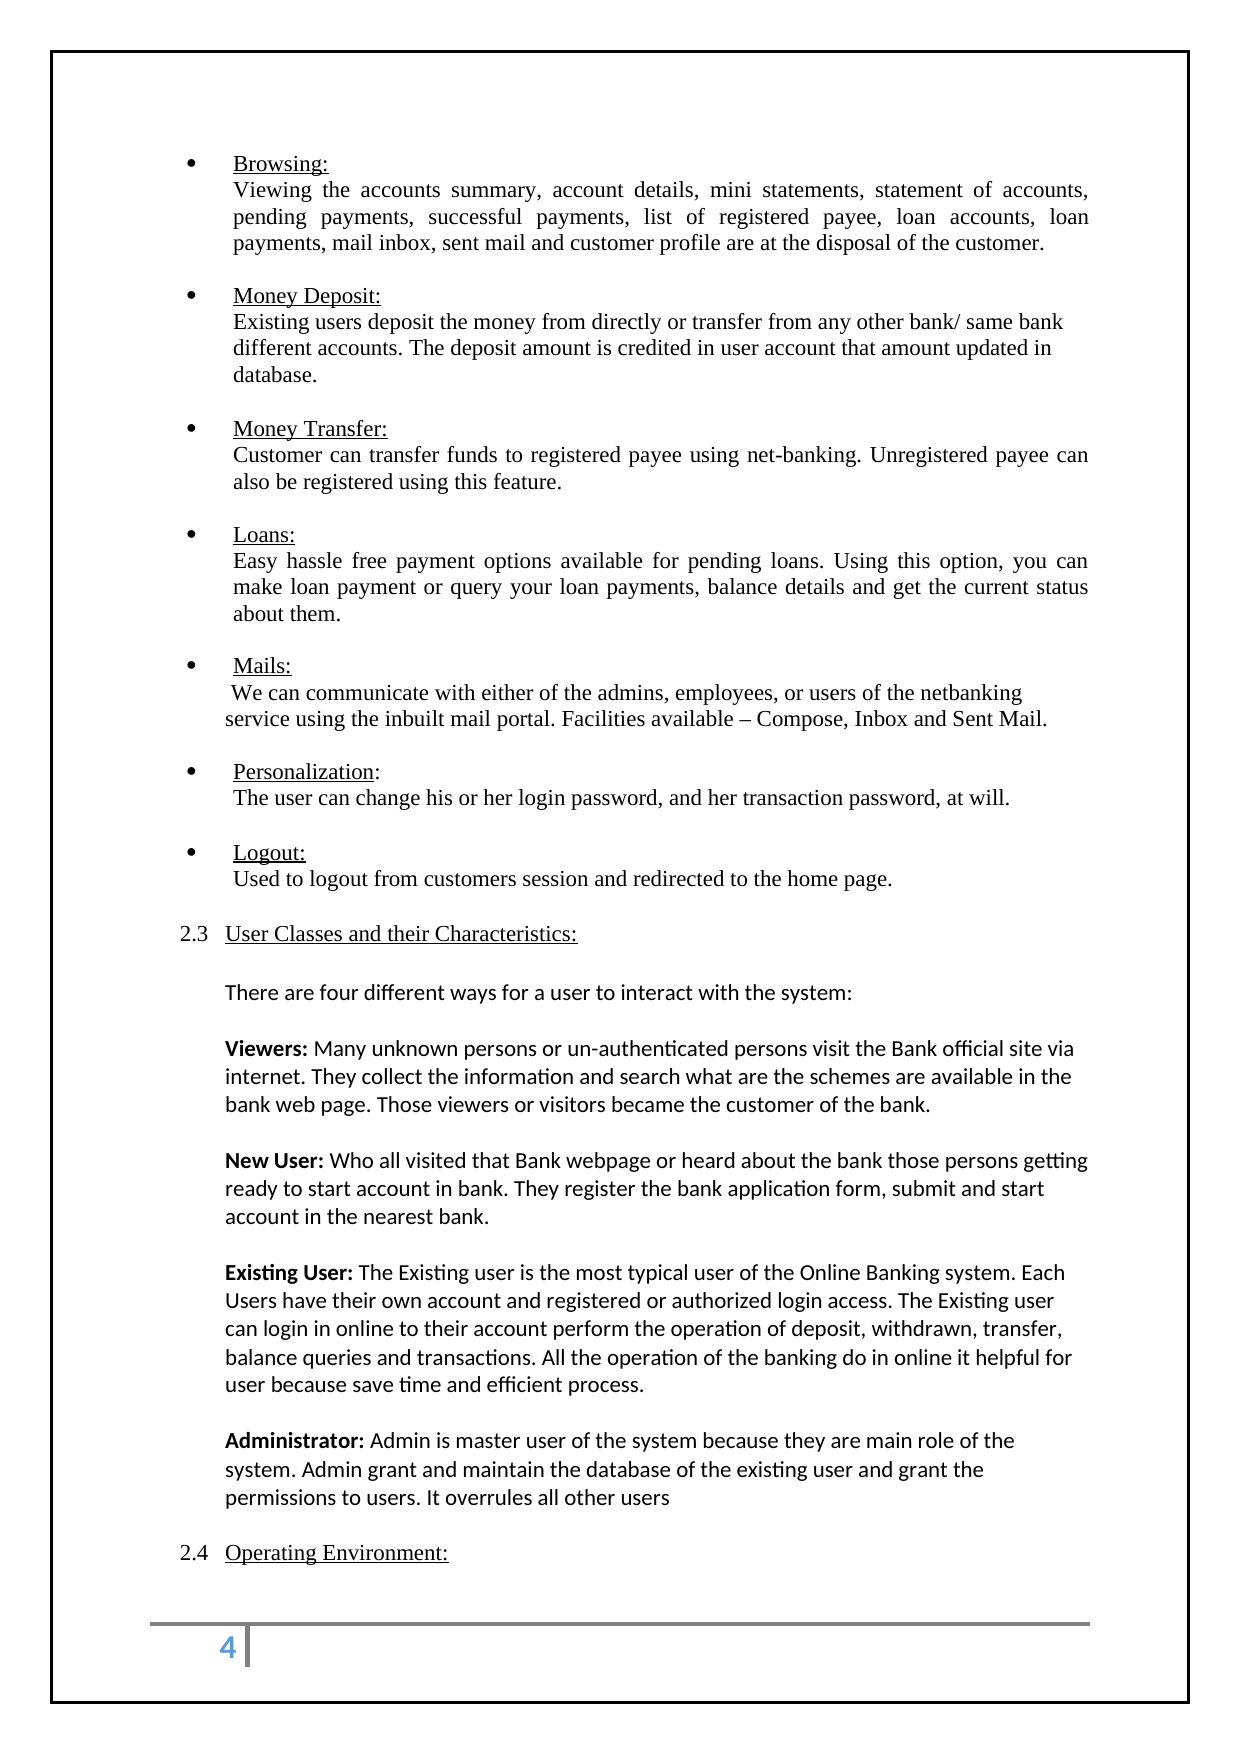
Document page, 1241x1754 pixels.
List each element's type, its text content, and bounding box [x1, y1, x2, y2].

list Personalization: [187, 758, 1090, 784]
list Customer can transfer funds to registered payee using net-banking. Unregistered payee can also be registered using this feature. [233, 442, 1090, 494]
list Administrator: Admin is master user of the system because they are main role of the system. Admin grant and maintain the database of the existing user and grant the permissions to users. It overrules all other users [225, 1427, 1090, 1511]
list User Classes and their Characteristics: [179, 920, 1090, 946]
list Operating Environment: [179, 1539, 1090, 1566]
list Used to logout from customers session and redirected to the home page. [225, 865, 1090, 891]
list Mails: [187, 652, 1090, 679]
list Existing User: The Existing user is the most typical user of the Online Banking system. Each Users have their own account and registered or authorized login access. The Existing user can login in online to their account perform the operation of deposit, withdrawn, transfer, balance queries and transactions. All the operation of the banking do in online it helpful for user because save time and efficient process. [225, 1258, 1090, 1399]
text We can communicate with either of the admins, employees, or users of the netbanking service using the inbuilt mail portal. Facilities available – Compose, Inbox and Sent Mail. [225, 679, 1090, 731]
list Viewing the accounts summary, account details, mini statements, statement of accounts, pending payments, successful payments, list of registered payee, loan accounts, loan payments, mail inbox, sent mail and customer profile are at the disposal of the customer. [233, 176, 1090, 255]
list Money Transfer: [187, 415, 1090, 442]
list The user can change his or her login password, and her transaction password, at will. [233, 784, 1090, 811]
list Browsing: [187, 150, 1090, 176]
list Loans: [187, 521, 1090, 547]
list Easy hassle free payment options available for pending loans. Using this option, you can make loan payment or query your loan payments, balance details and get the current status about them. [233, 547, 1090, 626]
list Viewers: Many unknown persons or un-authenticated persons visit the Bank official site via internet. They collect the information and search what are the schemes are available in the bank web page. Those viewers or visitors became the customer of the bank. [225, 1034, 1090, 1146]
list There are four different ways for a user to interact with the system: [225, 978, 1090, 1034]
list Money Deposit: Existing users deposit the money from directly or transfer from any other bank/ same bank different accounts. The deposit amount is credited in user account that amount updated in database. [187, 282, 1090, 415]
list New User: Who all visited that Bank webpage or heard about the bank those persons getting ready to start account in bank. They register the bank application form, submit and start account in the nearest bank. [225, 1146, 1090, 1258]
list Logout: [187, 838, 1090, 865]
